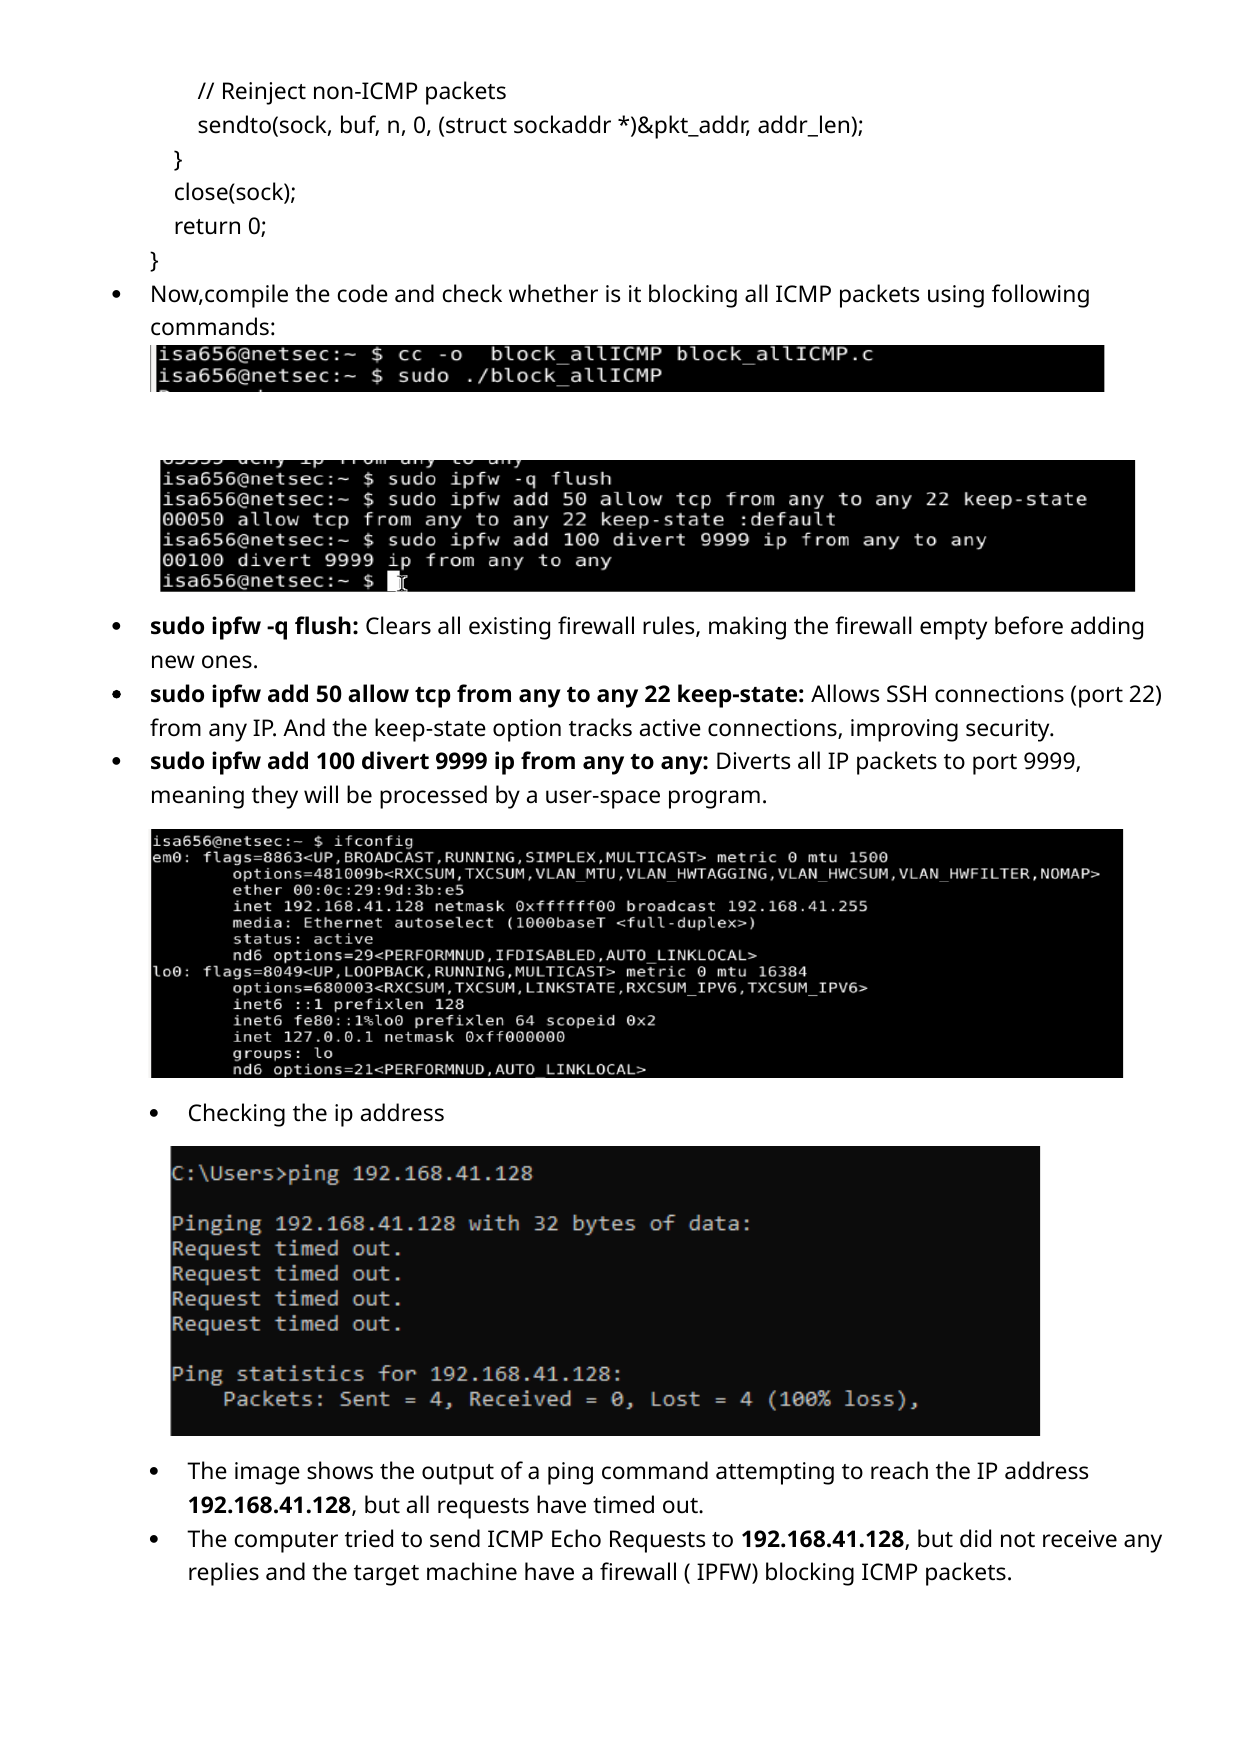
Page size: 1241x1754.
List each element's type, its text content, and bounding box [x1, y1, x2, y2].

list Now,compile the code and check whether is it blocking all ICMP packets using following commands: [112, 277, 1165, 342]
list sudo ipfw -q flush: Clears all existing firewall rules, making the firewall empty before adding new ones. [112, 610, 1165, 675]
list sudo ipfw add 100 divert 9999 ip from any to any: Diverts all IP packets to port 9999, meaning they will be processed by a user-space program. [112, 745, 1165, 810]
list } [150, 244, 1165, 275]
list The image shows the output of a ping command attempting to reach the IP address 192.168.41.128, but all requests have timed out. [150, 1455, 1165, 1520]
picture [160, 460, 1135, 592]
picture [170, 1146, 1041, 1436]
list Checking the ip address [150, 1096, 1165, 1128]
list close(sock); [150, 176, 1165, 207]
list } [150, 142, 1165, 174]
list sendto(sock, buf, n, 0, (struct sockaddr *)&pkt_addr, addr_len); [150, 109, 1165, 140]
list // Reinject non-ICMP packets [150, 75, 1165, 106]
list return 0; [150, 210, 1165, 241]
list The computer tried to send ICMP Echo Requests to 192.168.41.128, but did not receive any replies and the target machine have a firewall ( IPFW) blocking ICMP packets. [150, 1523, 1165, 1588]
picture [148, 829, 1124, 1078]
picture [150, 345, 1105, 392]
list sudo ipfw add 50 allow tcp from any to any 22 keep-state: Allows SSH connections (port 22) from any IP. And the keep-state option tracks active connections, improving security. [112, 678, 1165, 743]
